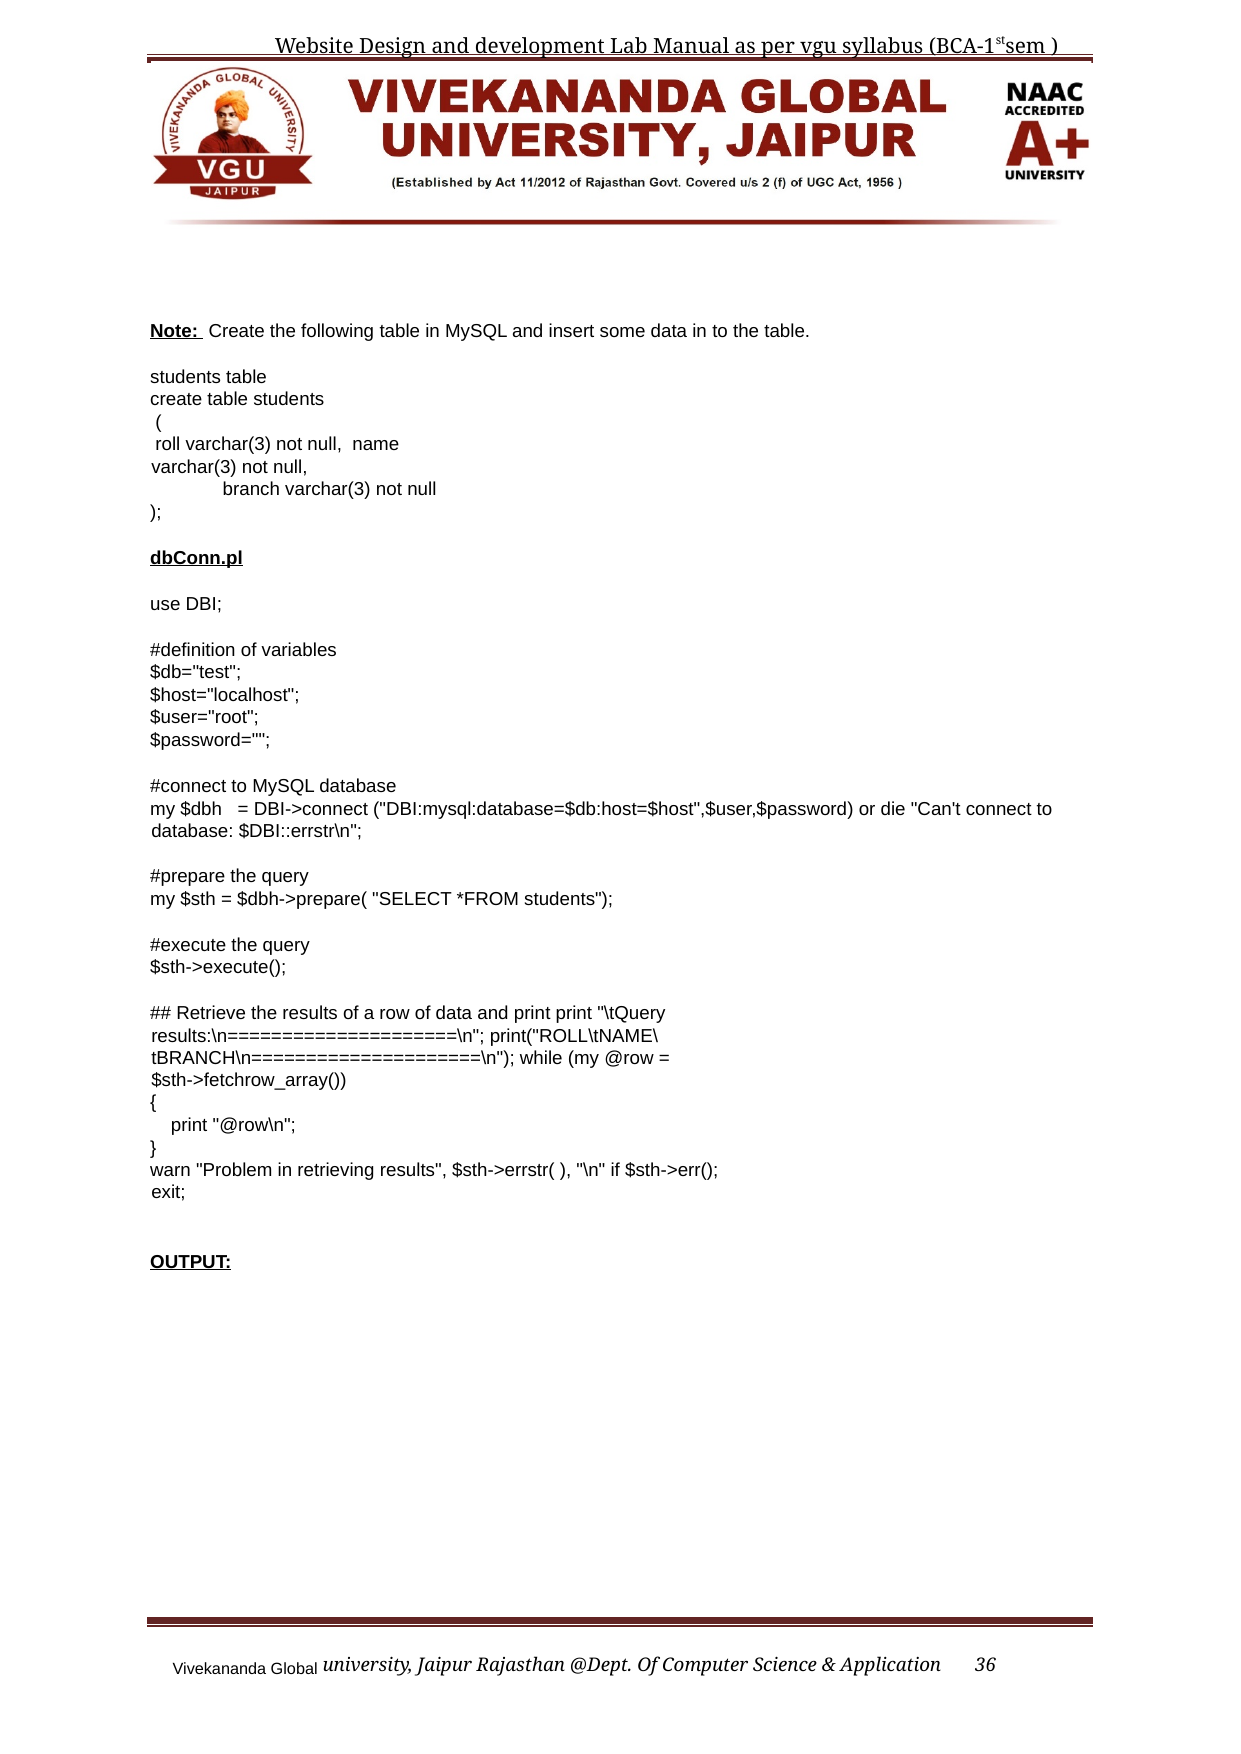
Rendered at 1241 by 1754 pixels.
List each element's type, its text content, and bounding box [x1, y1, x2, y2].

text Note: Create the following table in MySQL and insert some data in to the table. [150, 319, 1120, 341]
text create table students [150, 388, 1120, 409]
text students table [150, 365, 1120, 387]
picture [151, 61, 1092, 229]
text #connect to MySQL database [150, 775, 1120, 796]
text ); [150, 501, 1120, 522]
text #definition of variables [150, 638, 1120, 660]
text ( [150, 411, 1120, 432]
text $sth->execute(); [150, 956, 1120, 978]
text warn "Problem in retrieving results", $sth->errstr( ), "\n" if $sth->err(); exit; [150, 1159, 758, 1203]
text $password=""; [150, 729, 1120, 750]
text #prepare the query [150, 865, 1120, 887]
text $db="test"; [150, 661, 1120, 683]
text } [150, 1137, 1120, 1158]
text my $dbh = DBI->connect ("DBI:mysql:database=$db:host=$host",$user,$password) or die "Can't connect to database: $DBI::errstr\n"; [150, 797, 1120, 841]
text use DBI; [150, 593, 1120, 614]
text { [150, 1091, 1120, 1113]
text print "@row\n"; [150, 1114, 1120, 1136]
subtitle dbConn.pl [150, 546, 1130, 568]
text OUTPUT: [150, 1250, 1130, 1272]
text my $sth = $dbh->prepare( "SELECT *FROM students"); [150, 888, 1120, 909]
text $host="localhost"; [150, 684, 1120, 705]
text branch varchar(3) not null [150, 478, 1130, 499]
text ## Retrieve the results of a row of data and print print "\tQuery results:\n=====================\n"; print("ROLL\tNAME\tBRANCH\n=====================\n"); while (my @row = $sth->fetchrow_array()) [150, 1002, 682, 1090]
text #execute the query [150, 934, 1120, 955]
text roll varchar(3) not null, name varchar(3) not null, [150, 433, 464, 477]
text $user="root"; [150, 706, 1120, 728]
